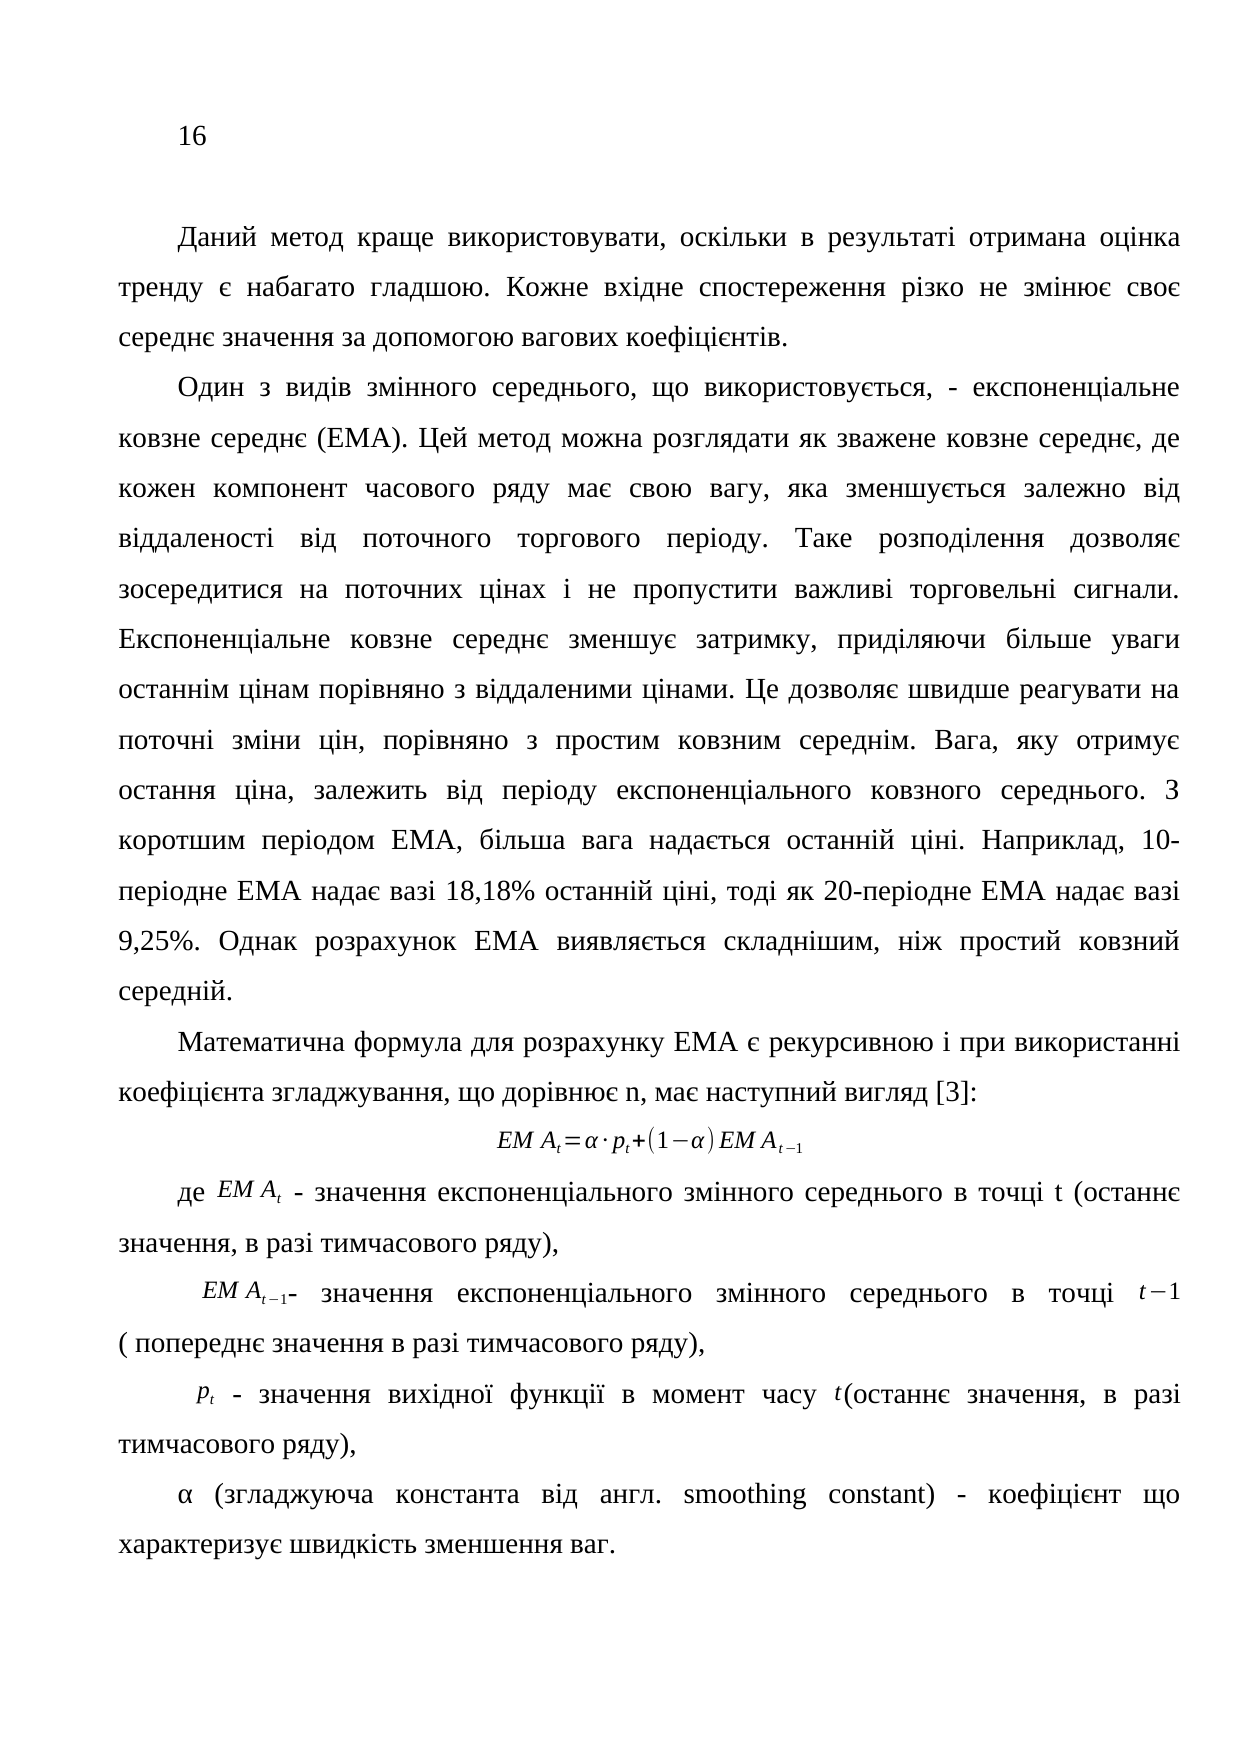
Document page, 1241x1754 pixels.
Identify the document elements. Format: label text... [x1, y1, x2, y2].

text Один з видів змінного середнього, що використовується, - експоненціальне ковзне середнє (EMA). Цей метод можна розглядати як зважене ковзне середнє, де кожен компонент часового ряду має свою вагу, яка зменшується залежно від віддаленості від поточного торгового періоду. Таке розподілення дозволяє зосередитися на поточних цінах і не пропустити важливі торговельні сигнали. Експоненціальне ковзне середнє зменшує затримку, приділяючи більше уваги останнім цінам порівняно з віддаленими цінами. Це дозволяє швидше реагувати на поточні зміни цін, порівняно з простим ковзним середнім. Вага, яку отримує остання ціна, залежить від періоду експоненціального ковзного середнього. З коротшим періодом EMA, більша вага надається останній ціні. Наприклад, 10-періодне EMA надає вазі 18,18% останній ціні, тоді як 20-періодне EMA надає вазі 9,25%. Однак розрахунок EMA виявляється складнішим, ніж простий ковзний середній. [118, 369, 1181, 1007]
text Даний метод краще використовувати, оскільки в результаті отримана оцінка тренду є набагато гладшою. Кожне вхідне спостереження різко не змінює своє середнє значення за допомогою вагових коефіцієнтів. [118, 219, 1181, 353]
text - значення вихідної функції в момент часу (останнє значення, в разі тимчасового ряду), [118, 1376, 1181, 1459]
table_header [118, 1124, 1181, 1174]
text де - значення експоненціального змінного середнього в точці t (останнє значення, в разі тимчасового ряду), [118, 1174, 1181, 1258]
text α (згладжуюча константа від англ. smoothing constant) - коефіцієнт що характеризує швидкість зменшення ваг. [118, 1476, 1181, 1560]
text - значення експоненціального змінного середнього в точці ( попереднє значення в разі тимчасового ряду), [118, 1275, 1181, 1359]
text Математична формула для розрахунку EMA є рекурсивною і при використанні коефіцієнта згладжування, що дорівнює n, має наступний вигляд [3]: [118, 1024, 1181, 1107]
